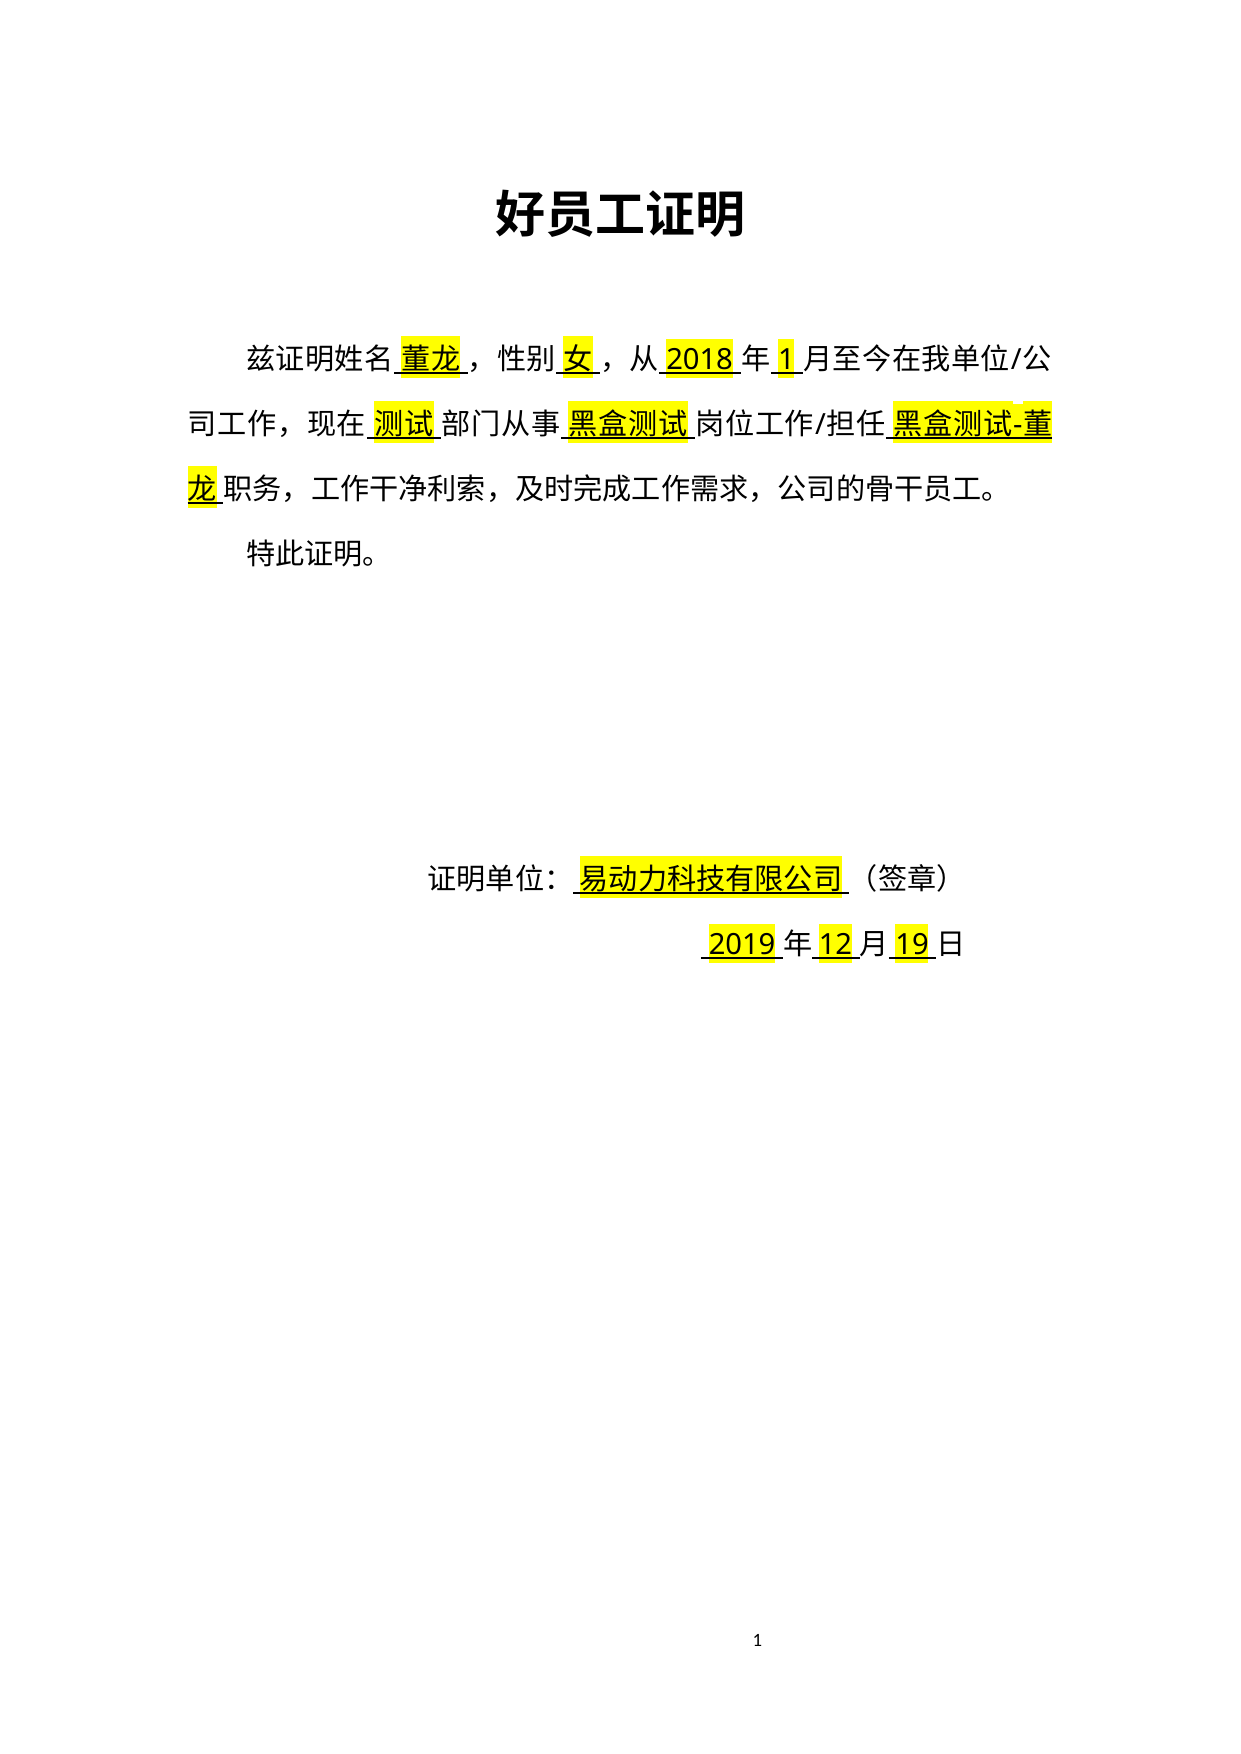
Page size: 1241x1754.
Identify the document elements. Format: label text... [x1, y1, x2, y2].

text 特此证明。 [187, 519, 1053, 584]
text 证明单位： 易动力科技有限公司 （签章） [187, 844, 965, 909]
text 2019 年 12 月 19 日 [187, 909, 965, 974]
text 好员工证明 [187, 162, 1053, 259]
text 兹证明姓名 董龙 ，性别 女 ，从 2018 年 1 月至今在我单位/公司工作，现在 测试 部门从事 黑盒测试 岗位工作/担任 黑盒测试-董龙 职务，工作干净利索，及时完成工作需求，公司的骨干员工。 [187, 324, 1053, 519]
